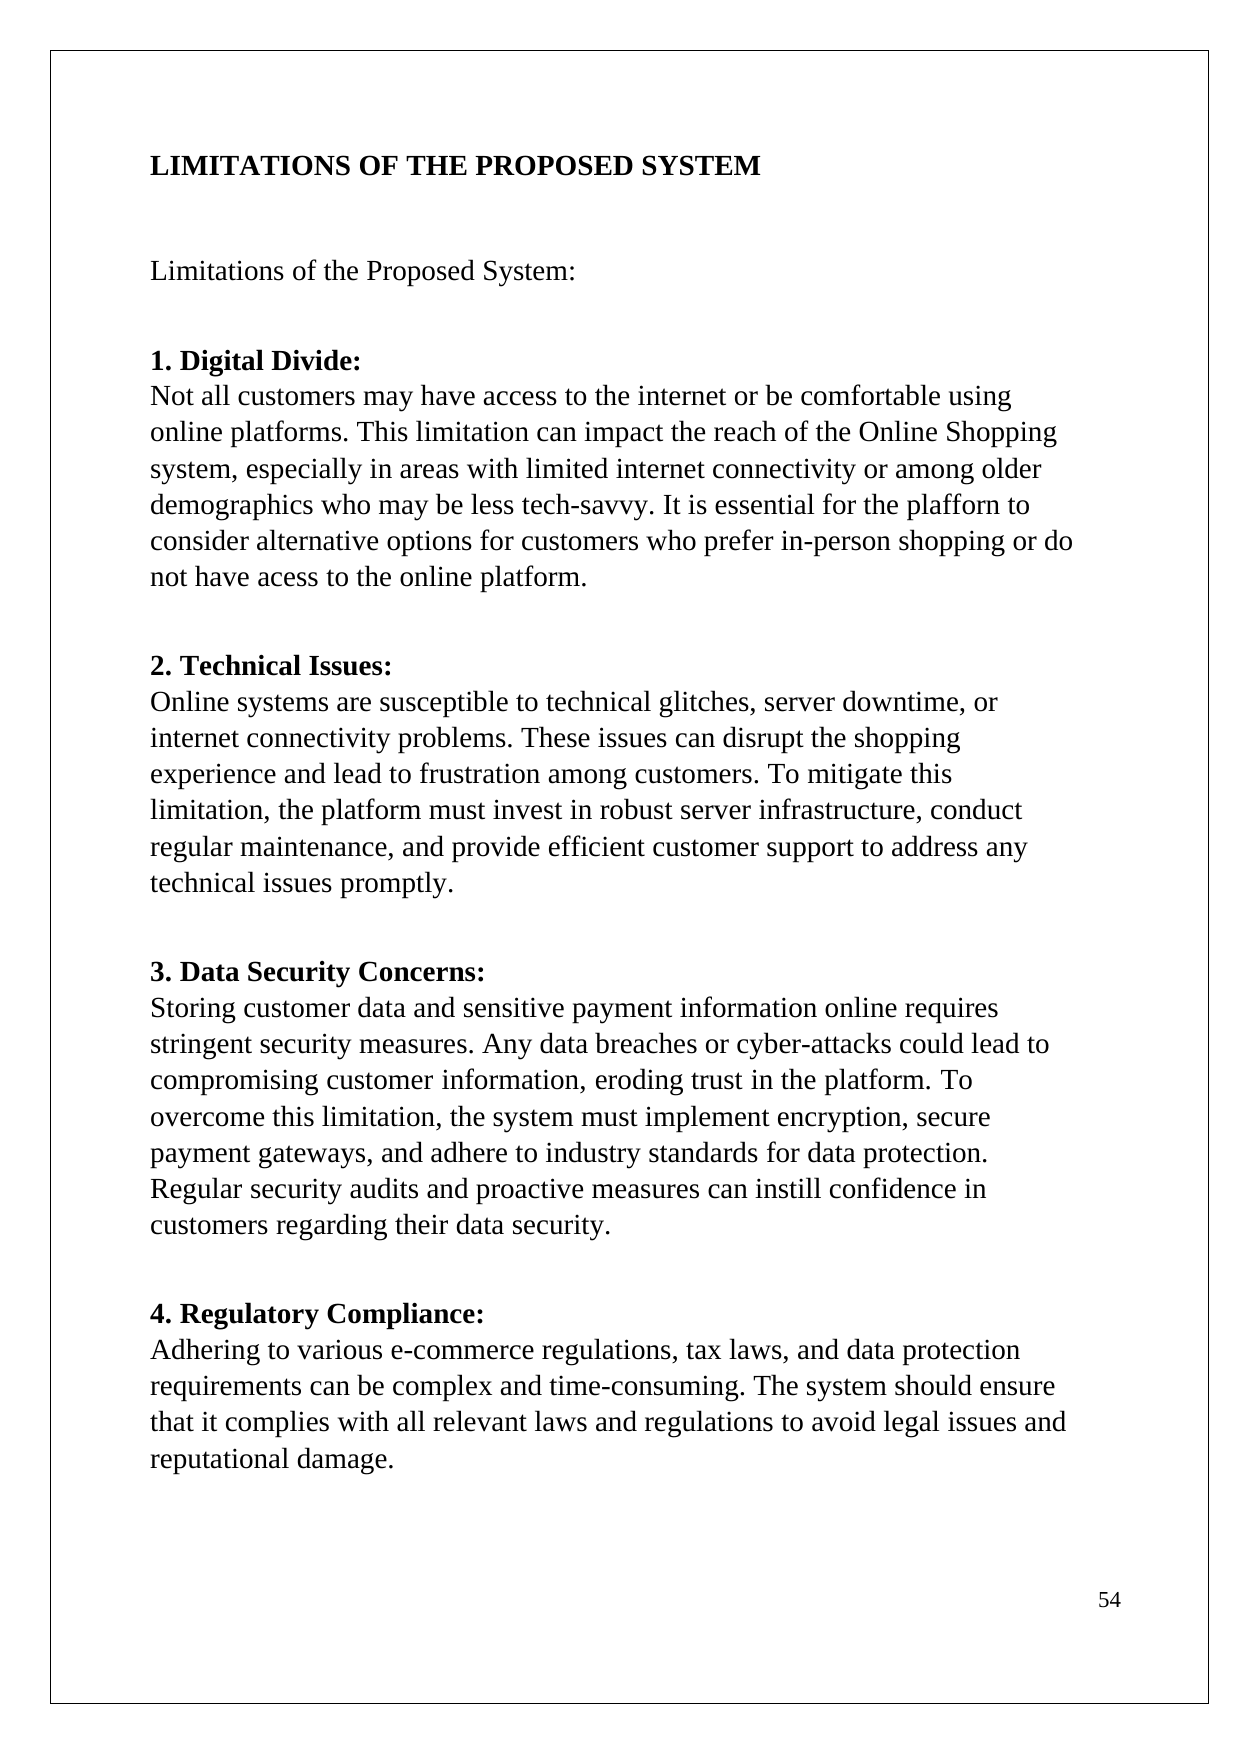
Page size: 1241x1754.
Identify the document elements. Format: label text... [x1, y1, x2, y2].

text Online systems are susceptible to technical glitches, server downtime, or internet connectivity problems. These issues can disrupt the shopping experience and lead to frustration among customers. To mitigate this limitation, the platform must invest in robust server infrastructure, conduct regular maintenance, and provide efficient customer support to address any technical issues promptly. [150, 684, 1080, 898]
text Limitations of the Proposed System: [150, 253, 1208, 287]
subtitle Technical Issues: [150, 648, 1208, 682]
text Adhering to various e-commerce regulations, tax laws, and data protection requirements can be complex and time-consuming. The system should ensure that it complies with all relevant laws and regulations to avoid legal issues and reputational damage. [150, 1332, 1077, 1474]
text LIMITATIONS OF THE PROPOSED SYSTEM [150, 148, 1208, 182]
subtitle Regulatory Compliance: [150, 1296, 1208, 1330]
subtitle Digital Divide: [150, 343, 1208, 376]
text Not all customers may have access to the internet or be comfortable using online platforms. This limitation can impact the reach of the Online Shopping system, especially in areas with limited internet connectivity or among older demographics who may be less tech-savvy. It is essential for the plafforn to consider alternative options for customers who prefer in-person shopping or do not have acess to the online platform. [150, 378, 1075, 593]
subtitle Data Security Concerns: [150, 954, 1208, 988]
text Storing customer data and sensitive payment information online requires stringent security measures. Any data breaches or cyber-attacks could lead to compromising customer information, eroding trust in the platform. To overcome this limitation, the system must implement encryption, secure payment gateways, and adhere to industry standards for data protection. Regular security audits and proactive measures can instill confidence in customers regarding their data security. [150, 990, 1087, 1241]
